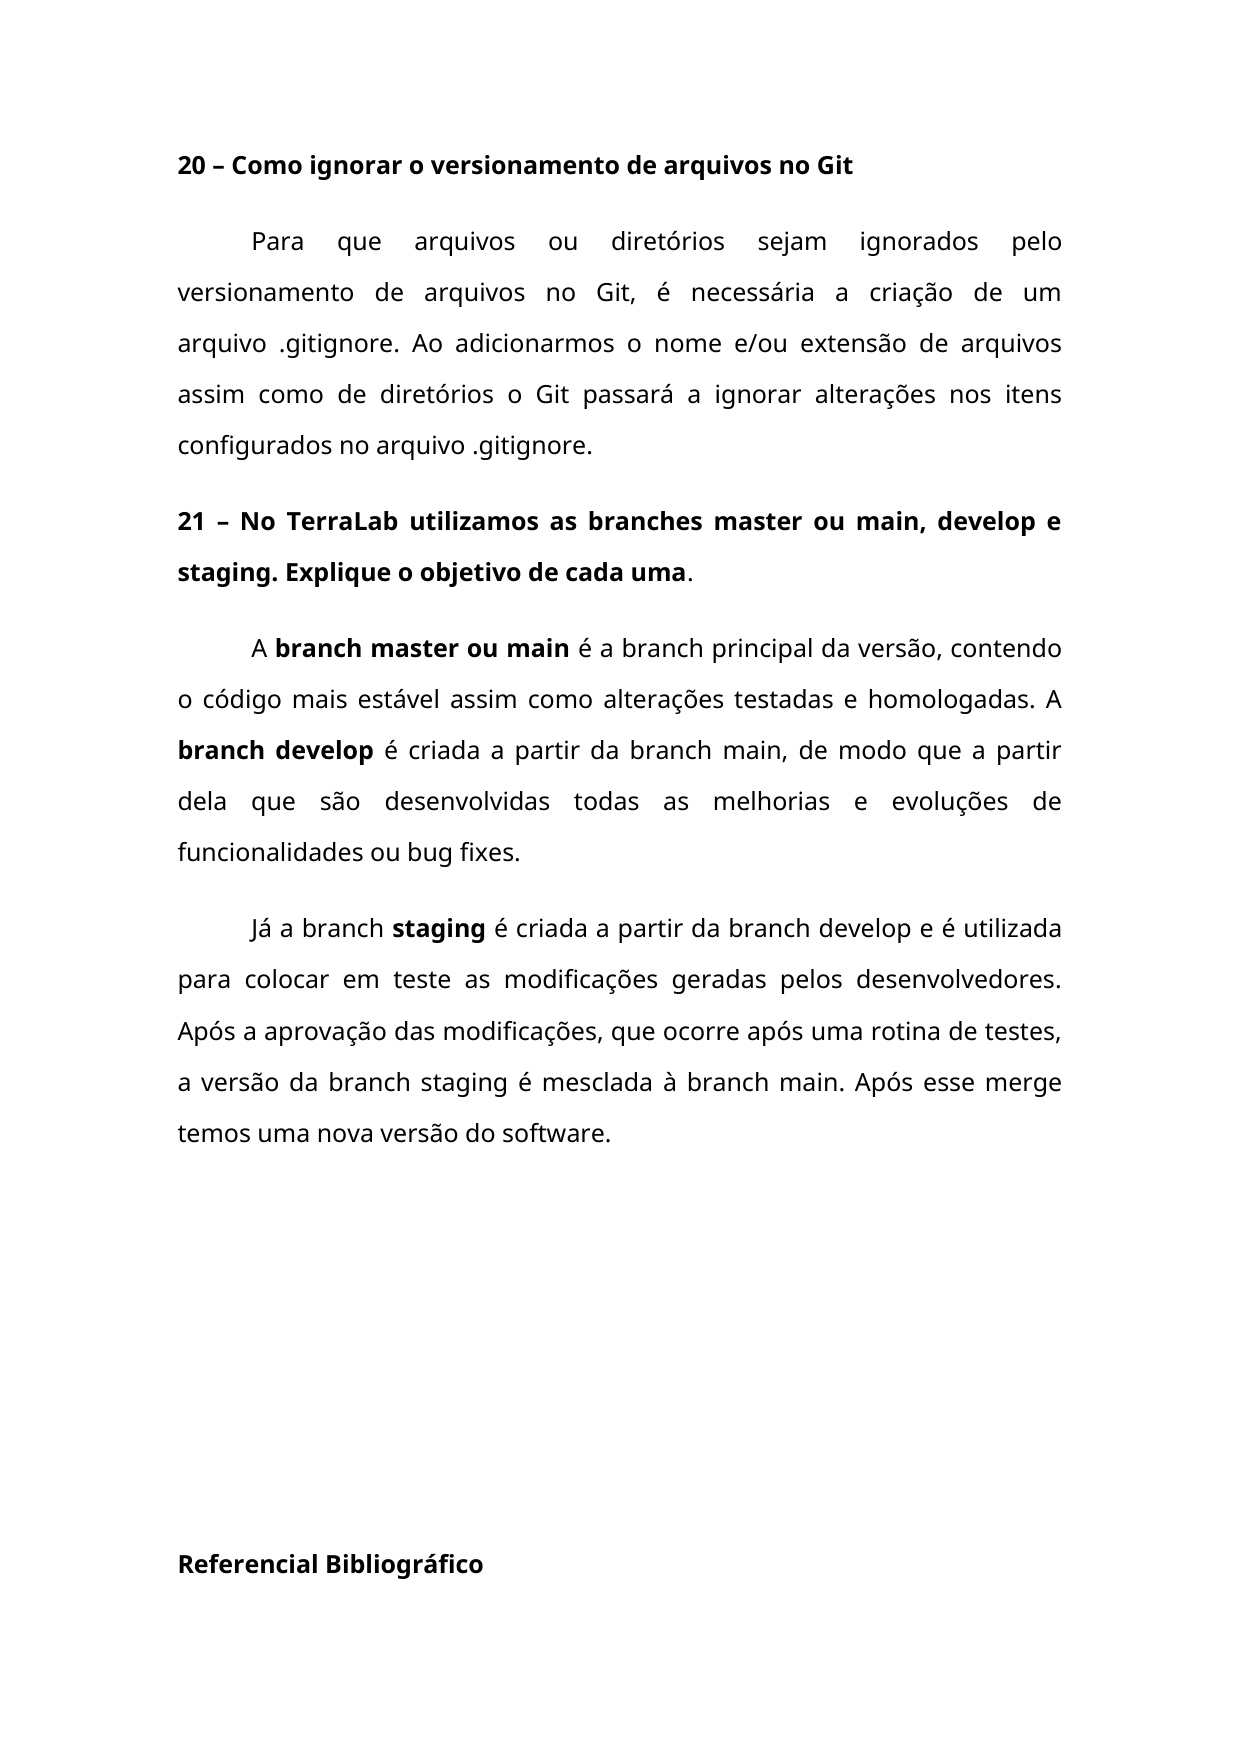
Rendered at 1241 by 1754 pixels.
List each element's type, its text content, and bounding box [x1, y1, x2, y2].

text A branch master ou main é a branch principal da versão, contendo o código mais estável assim como alterações testadas e homologadas. A branch develop é criada a partir da branch main, de modo que a partir dela que são desenvolvidas todas as melhorias e evoluções de funcionalidades ou bug fixes. [177, 631, 1063, 869]
text 21 – No TerraLab utilizamos as branches master ou main, develop e staging. Explique o objetivo de cada uma. [177, 504, 1063, 589]
text Já a branch staging é criada a partir da branch develop e é utilizada para colocar em teste as modificações geradas pelos desenvolvedores. Após a aprovação das modificações, que ocorre após uma rotina de testes, a versão da branch staging é mesclada à branch main. Após esse merge temos uma nova versão do software. [177, 911, 1063, 1149]
text Para que arquivos ou diretórios sejam ignorados pelo versionamento de arquivos no Git, é necessária a criação de um arquivo .gitignore. Ao adicionarmos o nome e/ou extensão de arquivos assim como de diretórios o Git passará a ignorar alterações nos itens configurados no arquivo .gitignore. [177, 224, 1063, 462]
text Referencial Bibliográfico [177, 1547, 1063, 1581]
text 20 – Como ignorar o versionamento de arquivos no Git [177, 148, 1063, 182]
